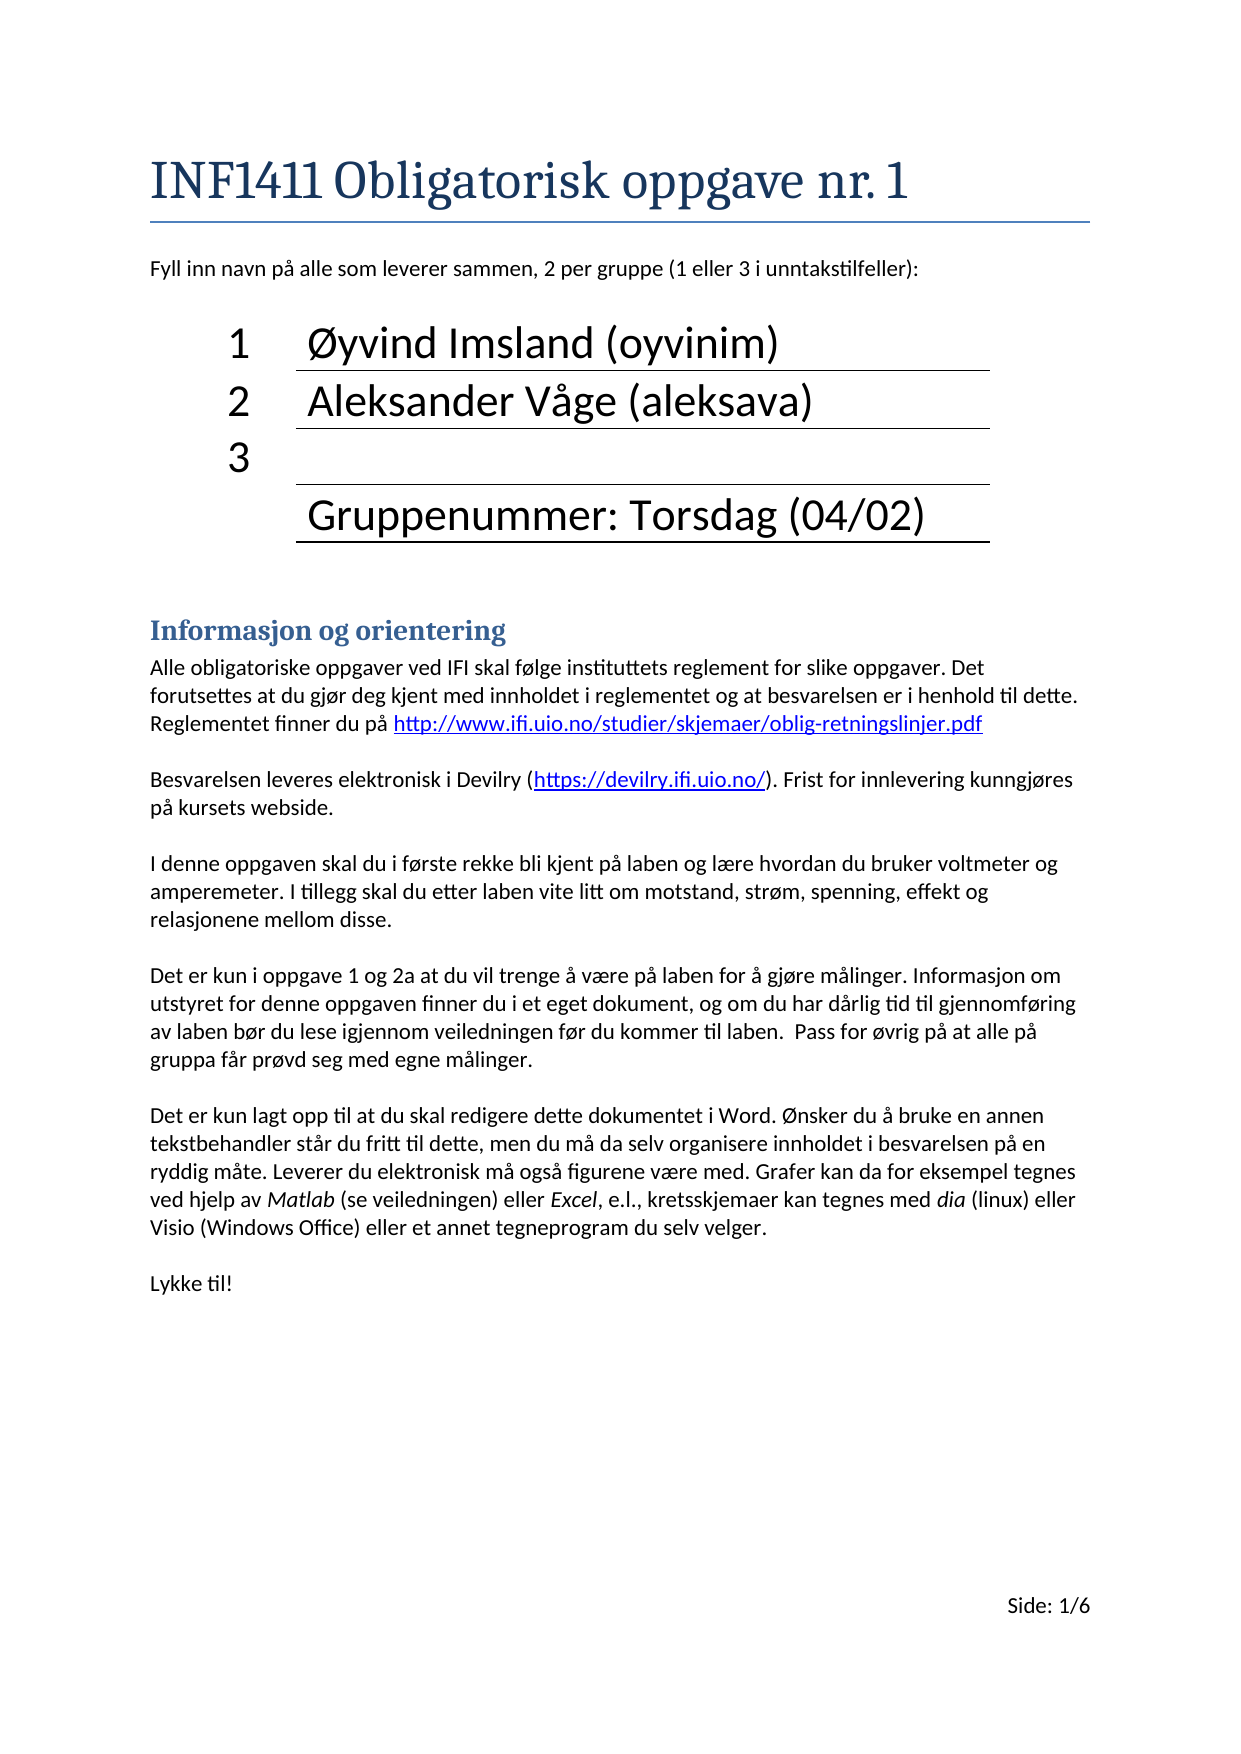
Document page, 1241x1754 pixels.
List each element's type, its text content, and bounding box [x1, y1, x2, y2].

text Det er kun lagt opp til at du skal redigere dette dokumentet i Word. Ønsker du å bruke en annen tekstbehandler står du fritt til dette, men du må da selv organisere innholdet i besvarelsen på en ryddig måte. Leverer du elektronisk må også figurene være med. Grafer kan da for eksempel tegnes ved hjelp av Matlab (se veiledningen) eller Excel, e.l., kretsskjemaer kan tegnes med dia (linux) eller Visio (Windows Office) eller et annet tegneprogram du selv velger. [150, 1101, 1090, 1241]
text Det er kun i oppgave 1 og 2a at du vil trenge å være på laben for å gjøre målinger. Informasjon om utstyret for denne oppgaven finner du i et eget dokument, og om du har dårlig tid til gjennomføring av laben bør du lese igjennom veiledningen før du kommer til laben. Pass for øvrig på at alle på gruppa får prøvd seg med egne målinger. [150, 961, 1090, 1073]
title INF1411 Obligatorisk oppgave nr. 1 [150, 150, 1090, 221]
text Alle obligatoriske oppgaver ved IFI skal følge instituttets reglement for slike oppgaver. Det forutsettes at du gjør deg kjent med innholdet i reglementet og at besvarelsen er i henhold til dette. Reglementet finner du på http://www.ifi.uio.no/studier/skjemaer/oblig-retningslinjer.pdf [150, 653, 1090, 737]
text I denne oppgaven skal du i første rekke bli kjent på laben og lære hvordan du bruker voltmeter og amperemeter. I tillegg skal du etter laben vite litt om motstand, strøm, spenning, effekt og relasjonene mellom disse. [150, 849, 1090, 933]
subtitle Informasjon og orientering [150, 614, 1090, 648]
text Lykke til! [150, 1269, 1090, 1297]
text Besvarelsen leveres elektronisk i Devilry (https://devilry.ifi.uio.no/). Frist for innlevering kunngjøres på kursets webside. [150, 765, 1090, 821]
text Fyll inn navn på alle som leverer sammen, 2 per gruppe (1 eller 3 i unntakstilfeller): [150, 254, 1090, 282]
